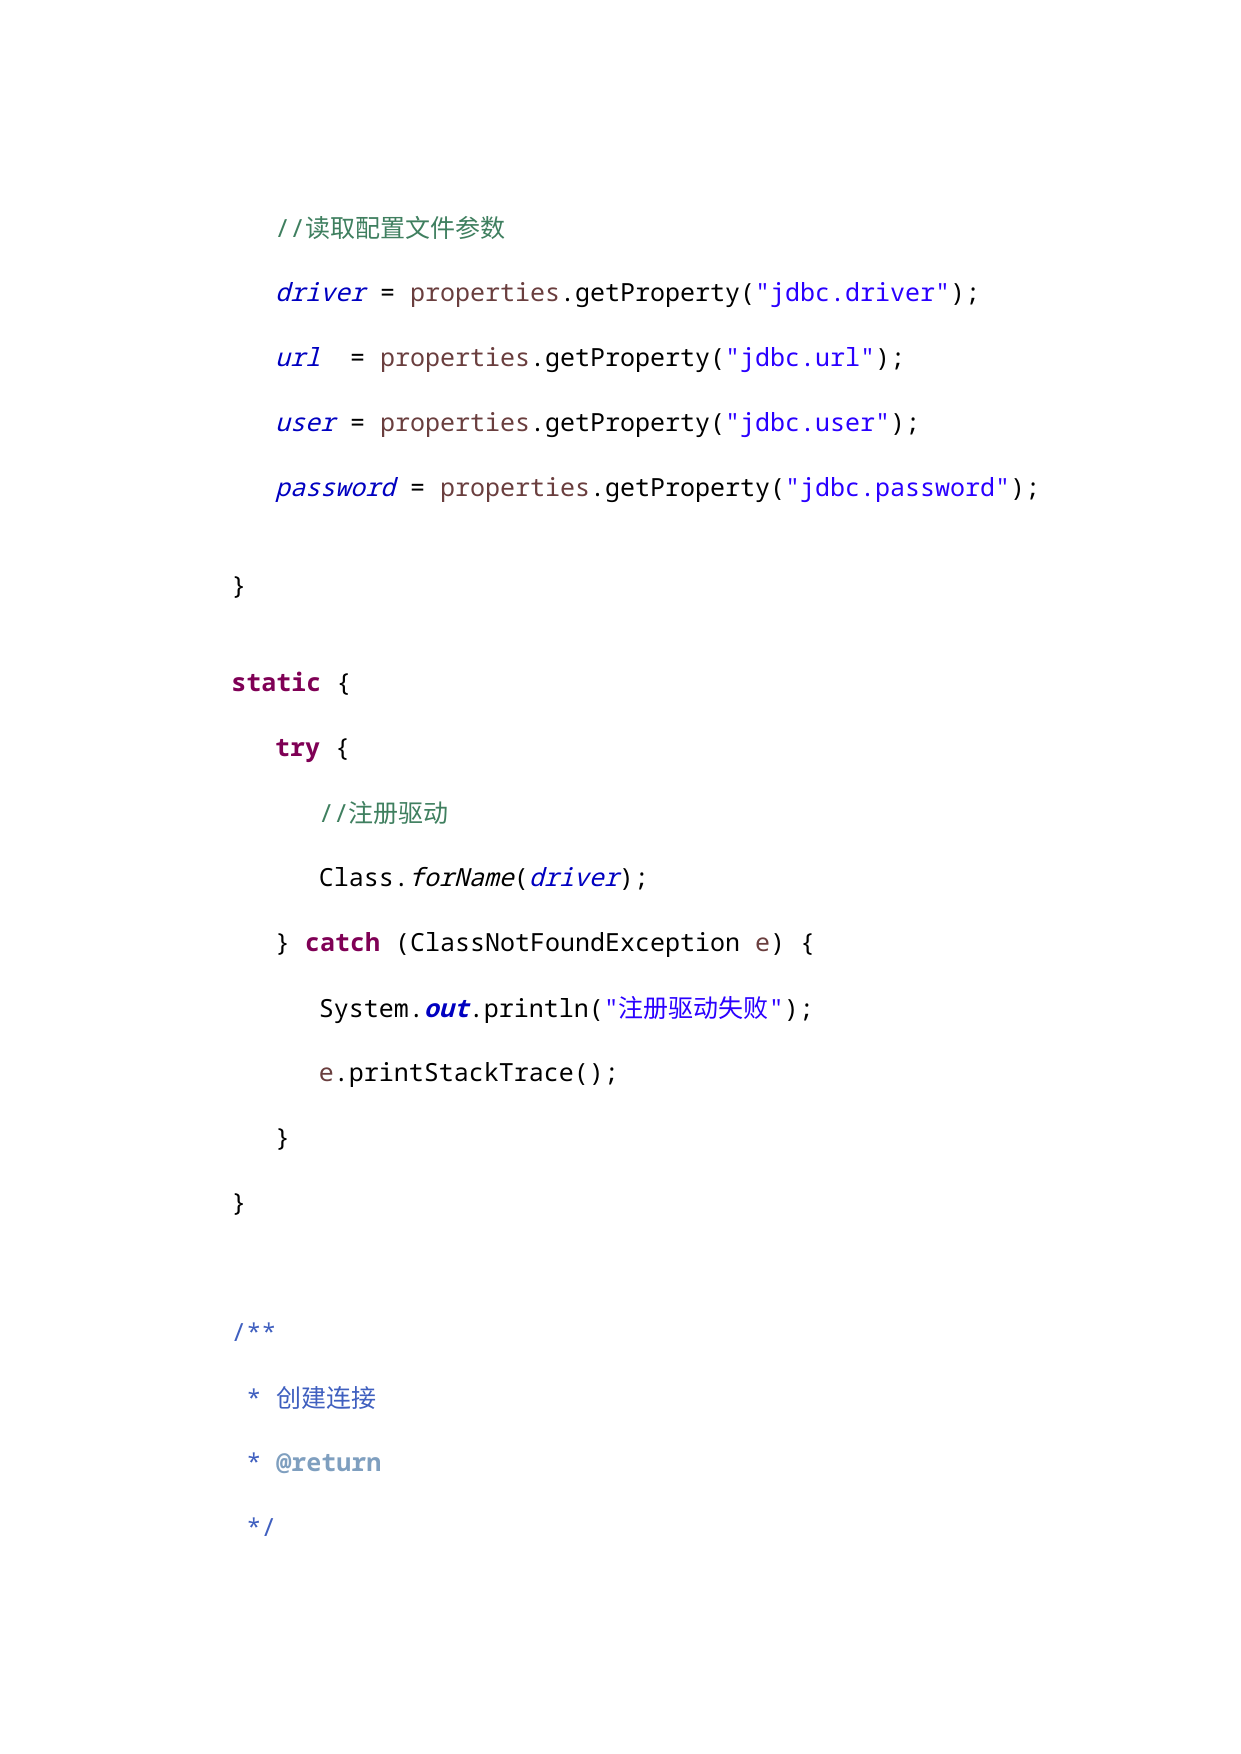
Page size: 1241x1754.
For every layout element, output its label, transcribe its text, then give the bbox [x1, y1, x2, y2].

text } [187, 1169, 1053, 1234]
text //读取配置文件参数 [187, 194, 1053, 259]
text password = properties.getProperty("jdbc.password"); [187, 454, 1053, 519]
text * @return [187, 1429, 1053, 1494]
text } [187, 1104, 1053, 1169]
text /** [187, 1299, 1053, 1364]
text Class.forName(driver); [187, 844, 1053, 909]
text * 创建连接 [187, 1364, 1053, 1429]
text e.printStackTrace(); [187, 1039, 1053, 1104]
text try { [187, 714, 1053, 779]
text */ [187, 1494, 1053, 1559]
text //注册驱动 [187, 779, 1053, 844]
text } catch (ClassNotFoundException e) { [187, 909, 1053, 974]
text System.out.println("注册驱动失败"); [187, 974, 1053, 1039]
text } [187, 552, 1053, 617]
text driver = properties.getProperty("jdbc.driver"); [187, 259, 1053, 324]
text static { [187, 649, 1053, 714]
text url = properties.getProperty("jdbc.url"); [187, 324, 1053, 389]
text user = properties.getProperty("jdbc.user"); [187, 389, 1053, 454]
